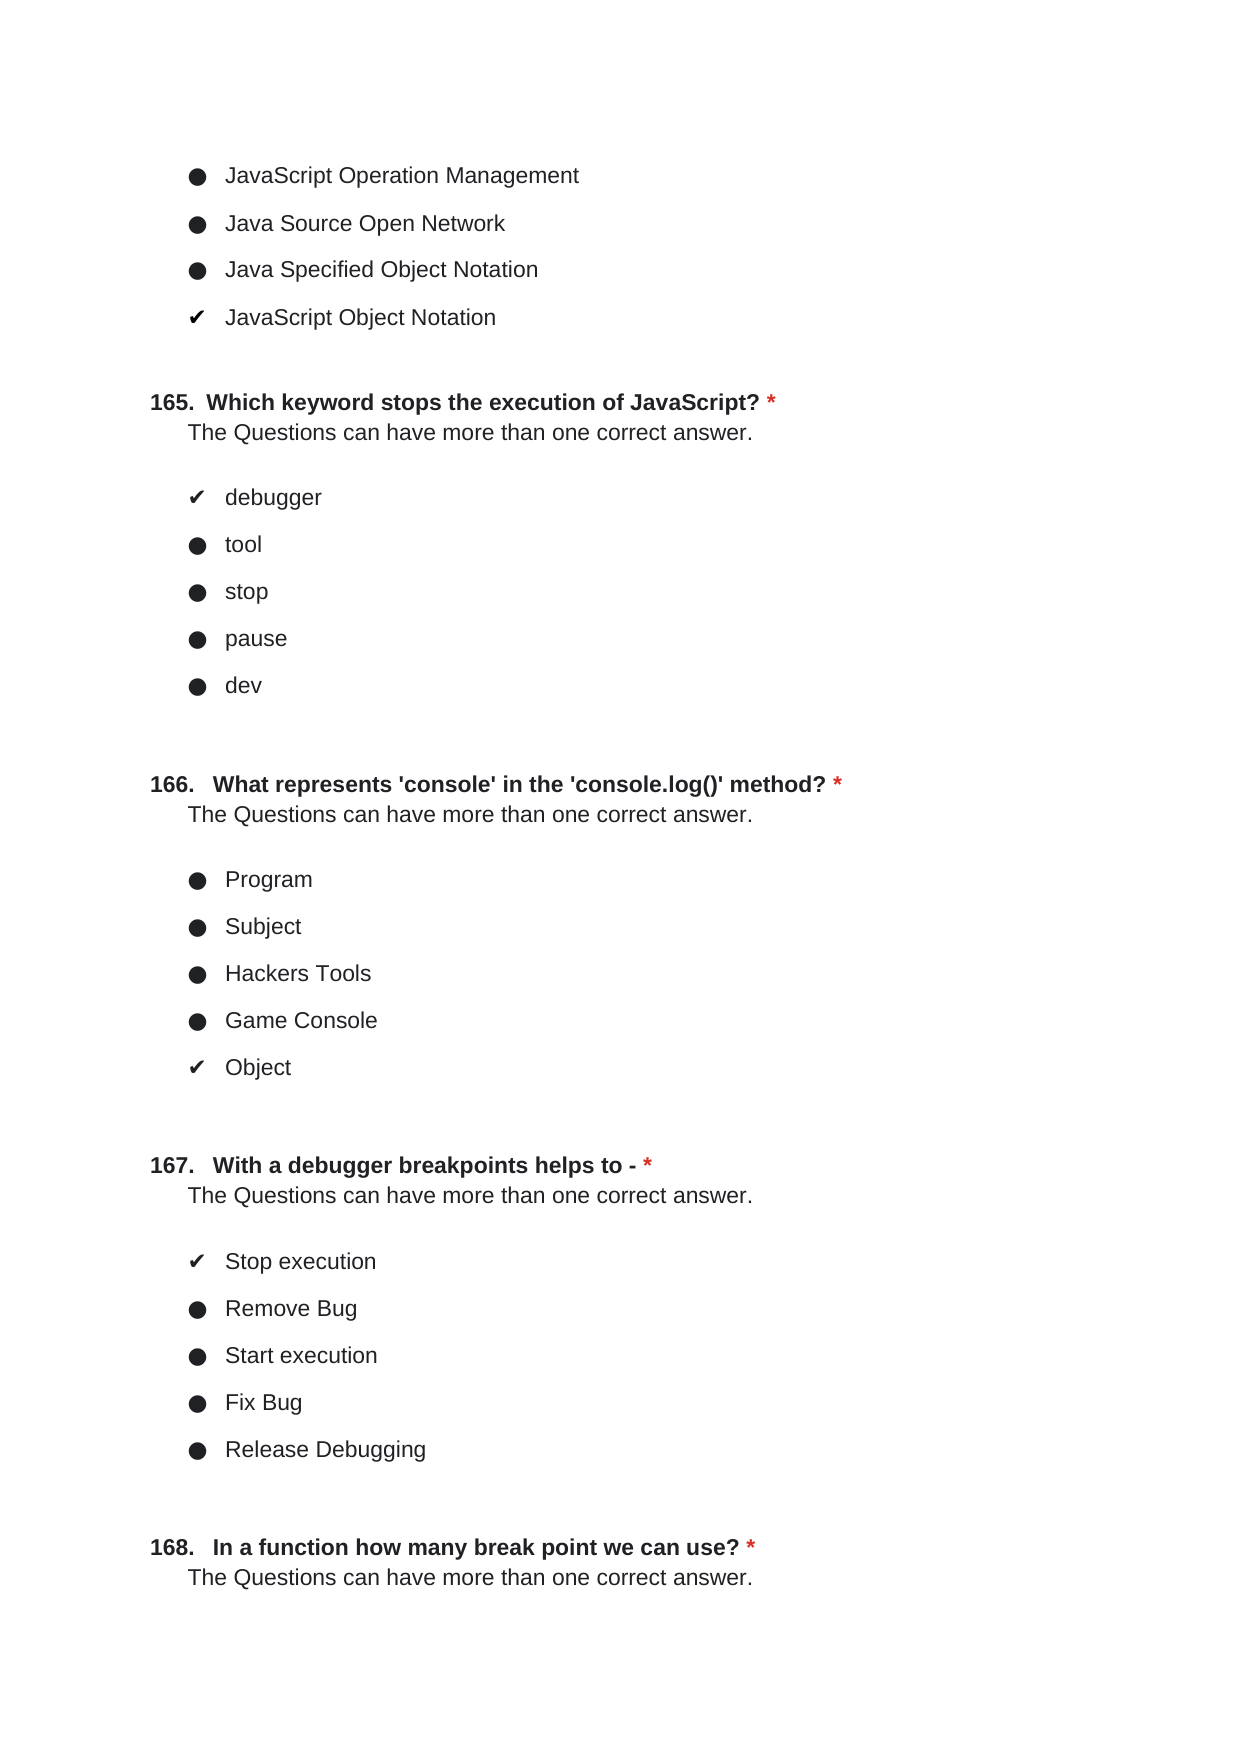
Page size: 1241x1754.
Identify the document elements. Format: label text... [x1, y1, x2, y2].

text The Questions can have more than one correct answer. [112, 1564, 1128, 1591]
list Hackers Tools [187, 947, 1128, 994]
list Subject [187, 901, 1128, 947]
list Java Source Open Network [187, 197, 1128, 244]
list Release Debugging [187, 1423, 1128, 1470]
list Java Specified Object Notation [187, 244, 1128, 291]
list debugger [187, 472, 1128, 519]
list Object [187, 1041, 1128, 1088]
list stop [187, 566, 1128, 613]
list JavaScript Object Notation [187, 291, 1128, 338]
list tool [187, 519, 1128, 566]
list Fix Bug [187, 1376, 1128, 1423]
list JavaScript Operation Management [187, 150, 1128, 197]
text The Questions can have more than one correct answer. [112, 801, 1128, 827]
list Remove Bug [187, 1282, 1128, 1329]
list What represents 'console' in the 'console.log()' method? * [150, 771, 1128, 797]
list Game Console [187, 994, 1128, 1041]
list Stop execution [187, 1235, 1128, 1282]
list Which keyword stops the execution of JavaScript? * [150, 389, 1128, 415]
text The Questions can have more than one correct answer. [112, 419, 1128, 446]
list In a function how many break point we can use? * [150, 1534, 1128, 1560]
list Start execution [187, 1329, 1128, 1376]
list Program [187, 853, 1128, 901]
list dev [187, 660, 1128, 707]
list pause [187, 613, 1128, 660]
list With a debugger breakpoints helps to - * [150, 1152, 1128, 1179]
text The Questions can have more than one correct answer. [112, 1182, 1128, 1209]
